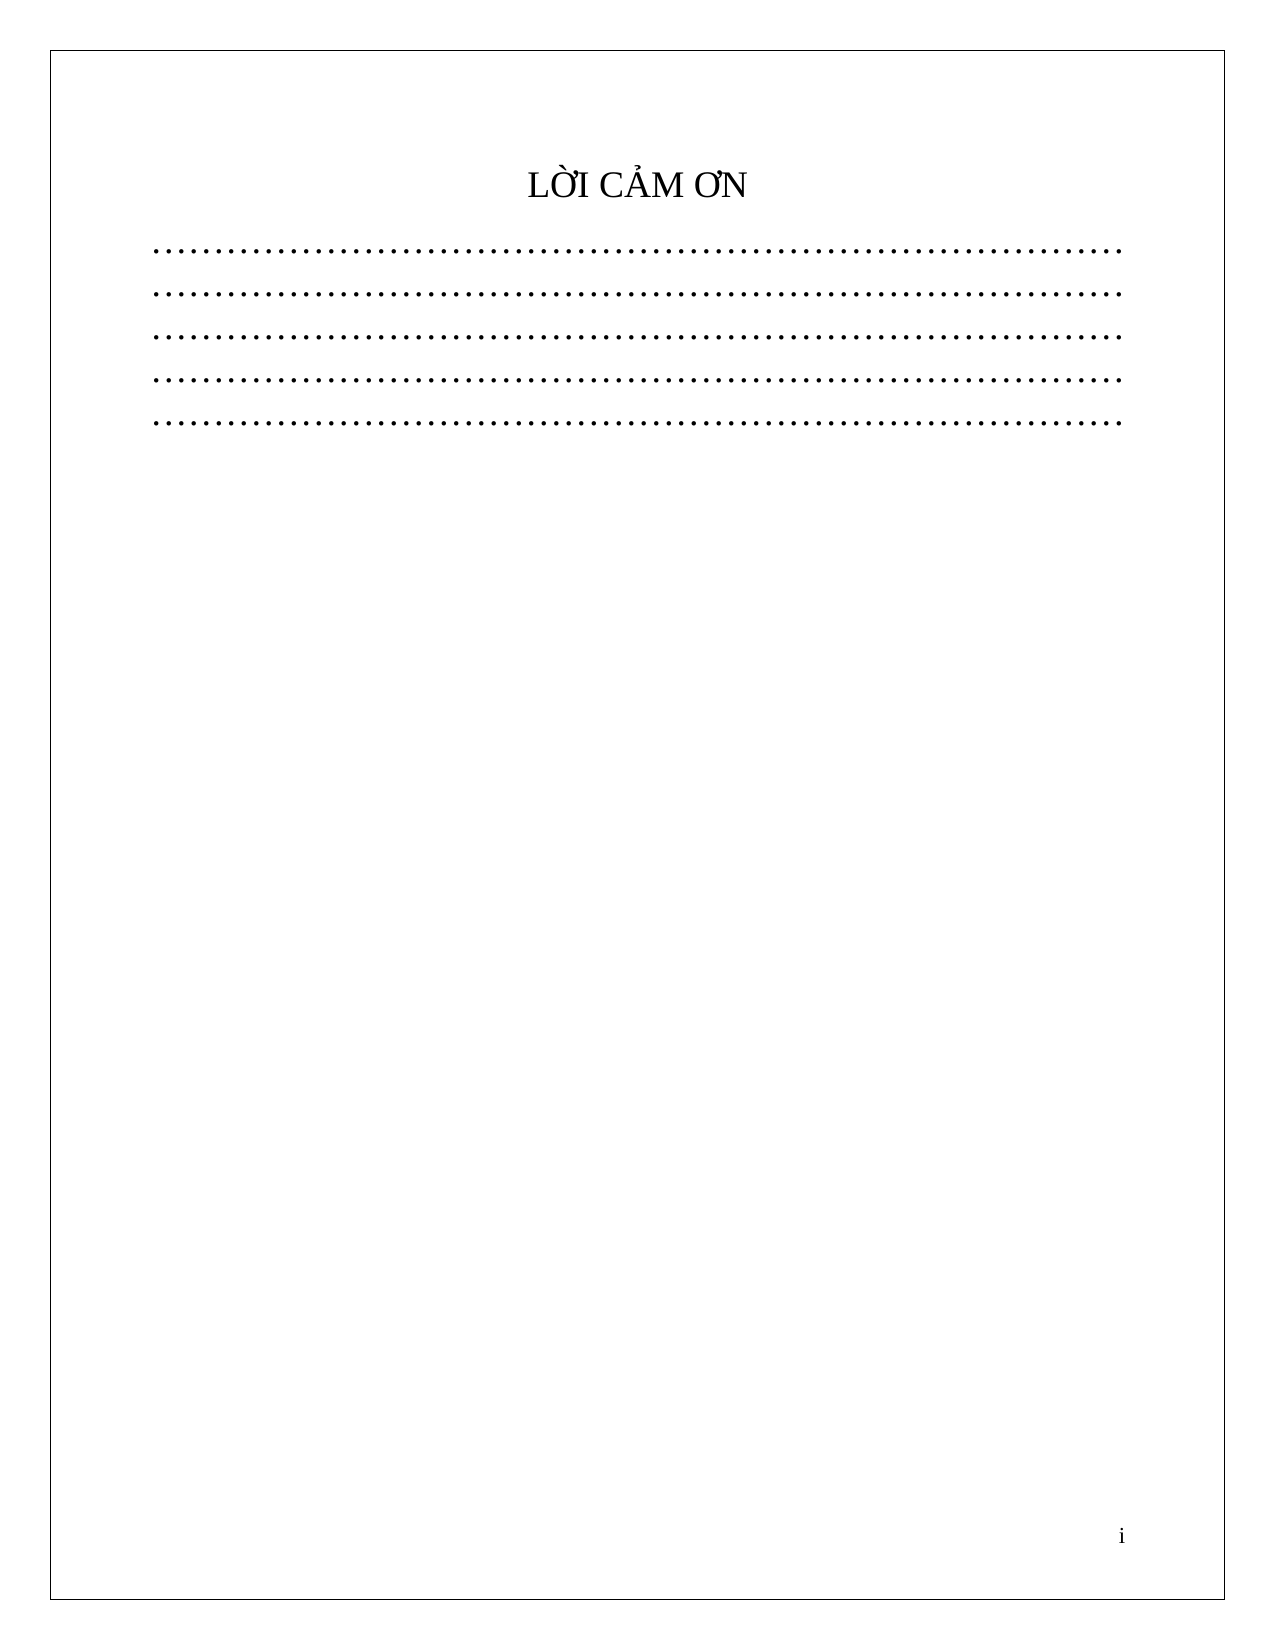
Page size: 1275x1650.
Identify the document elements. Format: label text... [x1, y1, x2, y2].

text LỜI CẢM ƠN [150, 162, 1125, 206]
text ………………………………………………………………………………………………………………………………………………………………………………………………………………………………………………………………………………………………………………………………………………………… [150, 218, 1125, 434]
